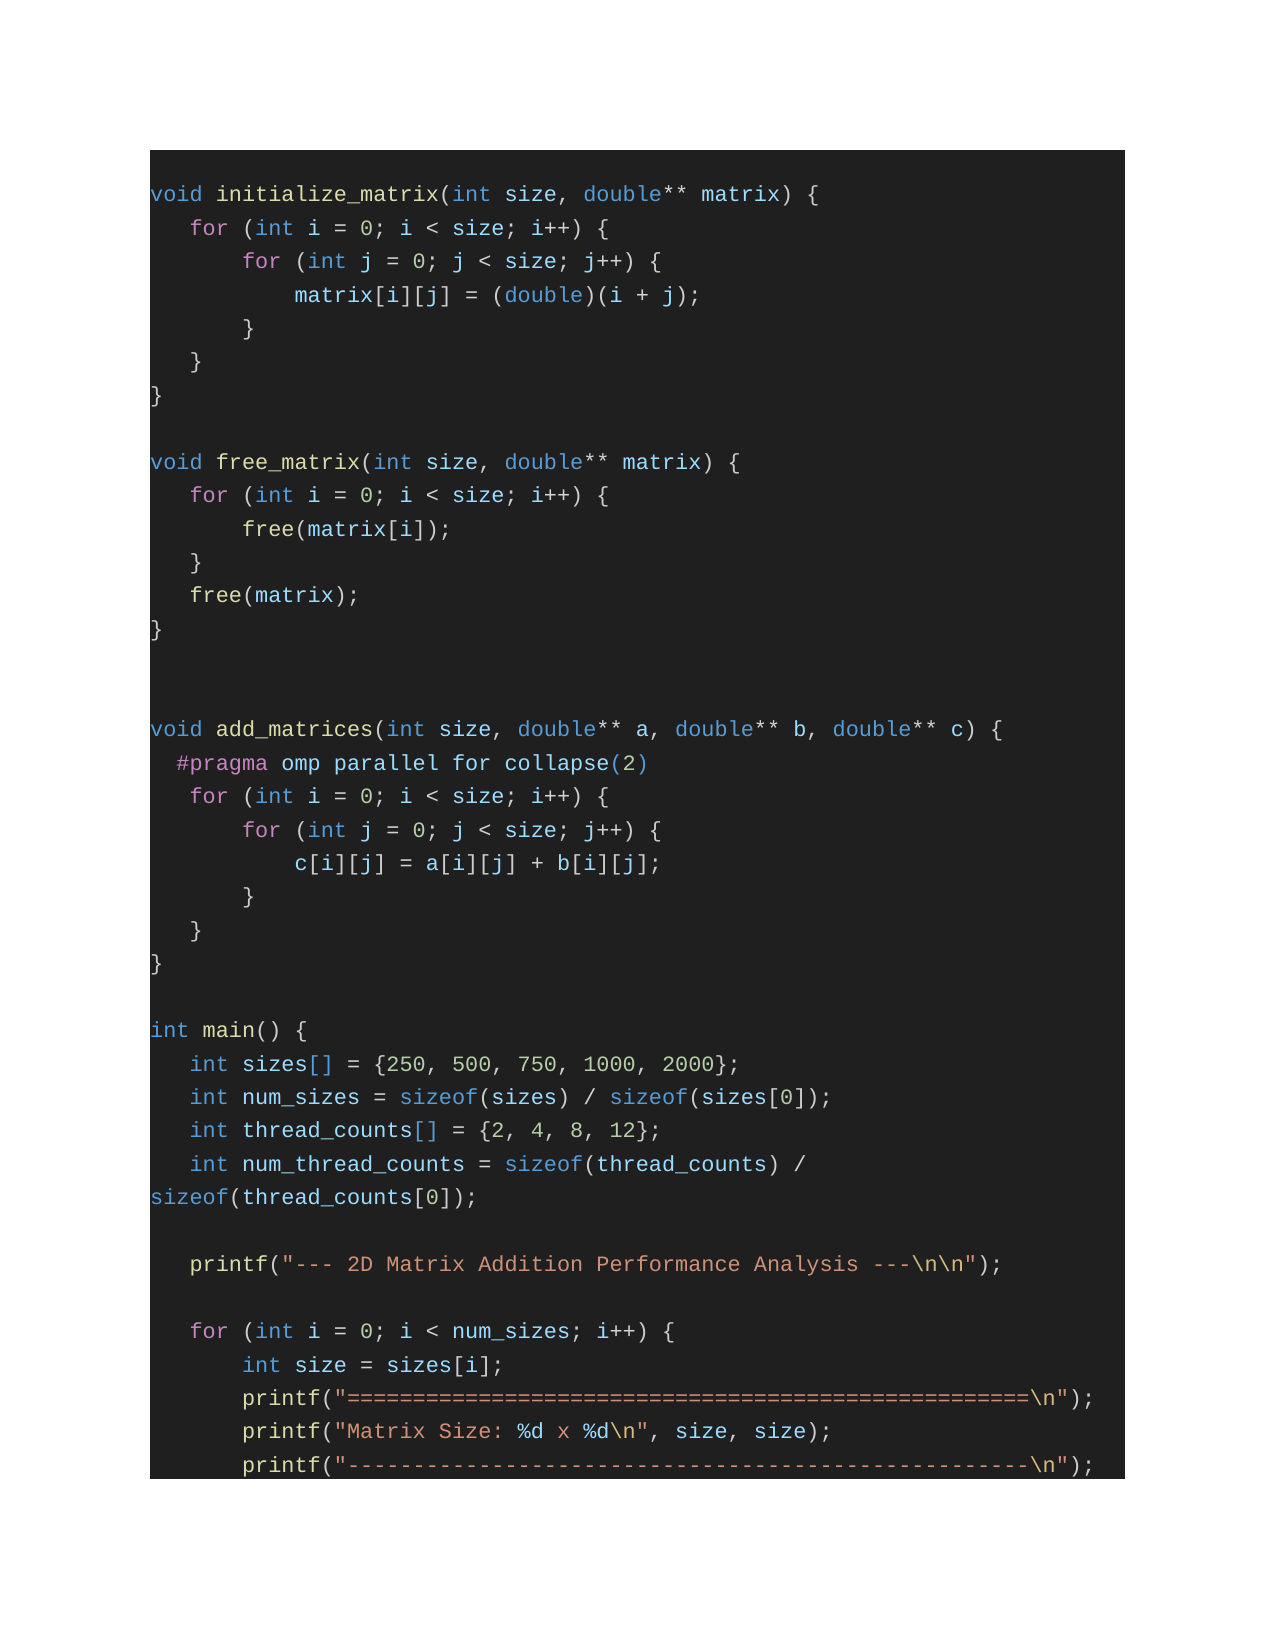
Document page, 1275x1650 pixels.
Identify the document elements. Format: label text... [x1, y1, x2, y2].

text printf("--- 2D Matrix Addition Performance Analysis ---\n\n"); [150, 1253, 1125, 1278]
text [150, 1454, 1125, 1479]
text } [150, 384, 1125, 409]
text printf("Matrix Size: %d x %d\n", size, size); [150, 1421, 1125, 1445]
text int main() { [150, 1019, 1125, 1044]
text int thread_counts[] = {2, 4, 8, 12}; [150, 1120, 1125, 1144]
text free(matrix); [150, 585, 1125, 609]
text #pragma omp parallel for collapse(2) [150, 752, 1125, 777]
text for (int i = 0; i < size; i++) { [150, 785, 1125, 810]
text for (int j = 0; j < size; j++) { [150, 250, 1125, 275]
text } [150, 952, 1125, 977]
text } [150, 618, 1125, 643]
text } [150, 317, 1125, 342]
text void add_matrices(int size, double** a, double** b, double** c) { [150, 718, 1125, 743]
text printf("====================================================\n"); [150, 1387, 1125, 1412]
text int num_thread_counts = sizeof(thread_counts) / sizeof(thread_counts[0]); [150, 1153, 1125, 1211]
text for (int i = 0; i < size; i++) { [150, 484, 1125, 509]
text } [150, 551, 1125, 576]
text } [150, 919, 1125, 944]
text } [150, 351, 1125, 375]
text void free_matrix(int size, double** matrix) { [150, 451, 1125, 476]
text free(matrix[i]); [150, 518, 1125, 543]
text int sizes[] = {250, 500, 750, 1000, 2000}; [150, 1053, 1125, 1078]
text void initialize_matrix(int size, double** matrix) { [150, 183, 1125, 208]
text for (int i = 0; i < num_sizes; i++) { [150, 1320, 1125, 1345]
text for (int i = 0; i < size; i++) { [150, 217, 1125, 242]
text for (int j = 0; j < size; j++) { [150, 819, 1125, 843]
text matrix[i][j] = (double)(i + j); [150, 284, 1125, 308]
text } [150, 886, 1125, 910]
text int num_sizes = sizeof(sizes) / sizeof(sizes[0]); [150, 1086, 1125, 1111]
text int size = sizes[i]; [150, 1354, 1125, 1378]
text c[i][j] = a[i][j] + b[i][j]; [150, 852, 1125, 877]
